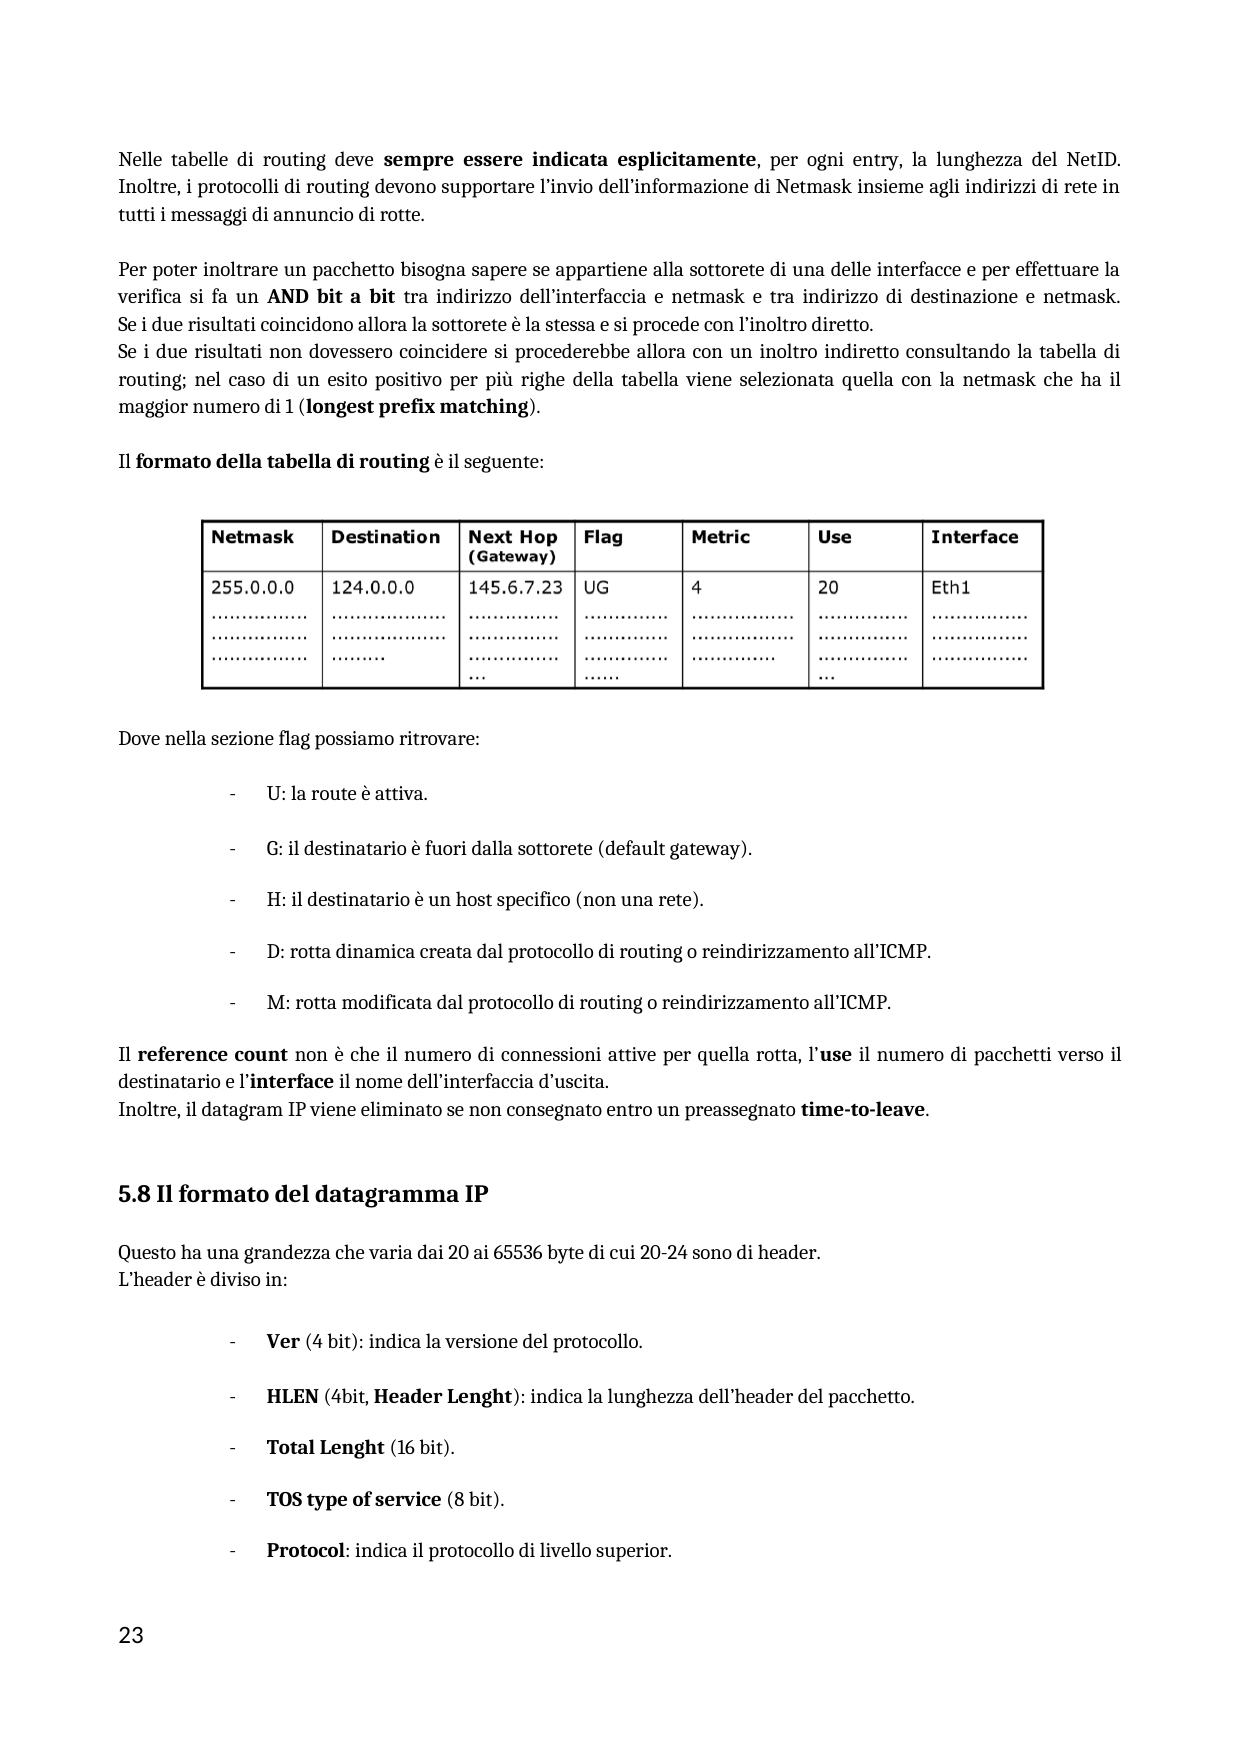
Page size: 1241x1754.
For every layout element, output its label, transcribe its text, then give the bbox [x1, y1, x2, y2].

text Il formato della tabella di routing è il seguente: [118, 450, 1122, 474]
list Ver (4 bit): indica la versione del protocollo. [229, 1329, 1122, 1353]
text Il reference count non è che il numero di connessioni attive per quella rotta, l’use il numero di pacchetti verso il destinatario e l’interface il nome dell’interfaccia d’uscita. [118, 1042, 1122, 1094]
text L’header è diviso in: [118, 1268, 1122, 1292]
list TOS type of service (8 bit). [229, 1487, 1122, 1511]
list H: il destinatario è un host specifico (non una rete). [229, 888, 1122, 912]
text Questo ha una grandezza che varia dai 20 ai 65536 byte di cui 20-24 sono di header. [118, 1240, 1122, 1264]
text Inoltre, il datagram IP viene eliminato se non consegnato entro un preassegnato time-to-leave. [118, 1097, 1122, 1121]
list D: rotta dinamica creata dal protocollo di routing o reindirizzamento all’ICMP. [229, 939, 1122, 963]
text Se i due risultati non dovessero coincidere si procederebbe allora con un inoltro indiretto consultando la tabella di routing; nel caso di un esito positivo per più righe della tabella viene selezionata quella con la netmask che ha il maggior numero di 1 (longest prefix matching). [118, 340, 1122, 419]
list M: rotta modificata dal protocollo di routing o reindirizzamento all’ICMP. [229, 991, 1122, 1015]
picture [191, 512, 1049, 694]
text Dove nella sezione flag possiamo ritrovare: [118, 726, 1122, 750]
text Per poter inoltrare un pacchetto bisogna sapere se appartiene alla sottorete di una delle interfacce e per effettuare la verifica si fa un AND bit a bit tra indirizzo dell’interfaccia e netmask e tra indirizzo di destinazione e netmask. Se i due risultati coincidono allora la sottorete è la stessa e si procede con l’inoltro diretto. [118, 258, 1122, 337]
list Total Lenght (16 bit). [229, 1436, 1122, 1460]
text Nelle tabelle di routing deve sempre essere indicata esplicitamente, per ogni entry, la lunghezza del NetID. Inoltre, i protocolli di routing devono supportare l’invio dell’informazione di Netmask insieme agli indirizzi di rete in tutti i messaggi di annuncio di rotte. [118, 148, 1122, 227]
list G: il destinatario è fuori dalla sottorete (default gateway). [229, 836, 1122, 860]
list HLEN (4bit, Header Lenght): indica la lunghezza dell’header del pacchetto. [229, 1384, 1122, 1408]
list U: la route è attiva. [229, 781, 1122, 805]
list Protocol: indica il protocollo di livello superior. [229, 1539, 1122, 1563]
text 5.8 Il formato del datagramma IP [118, 1180, 1122, 1208]
